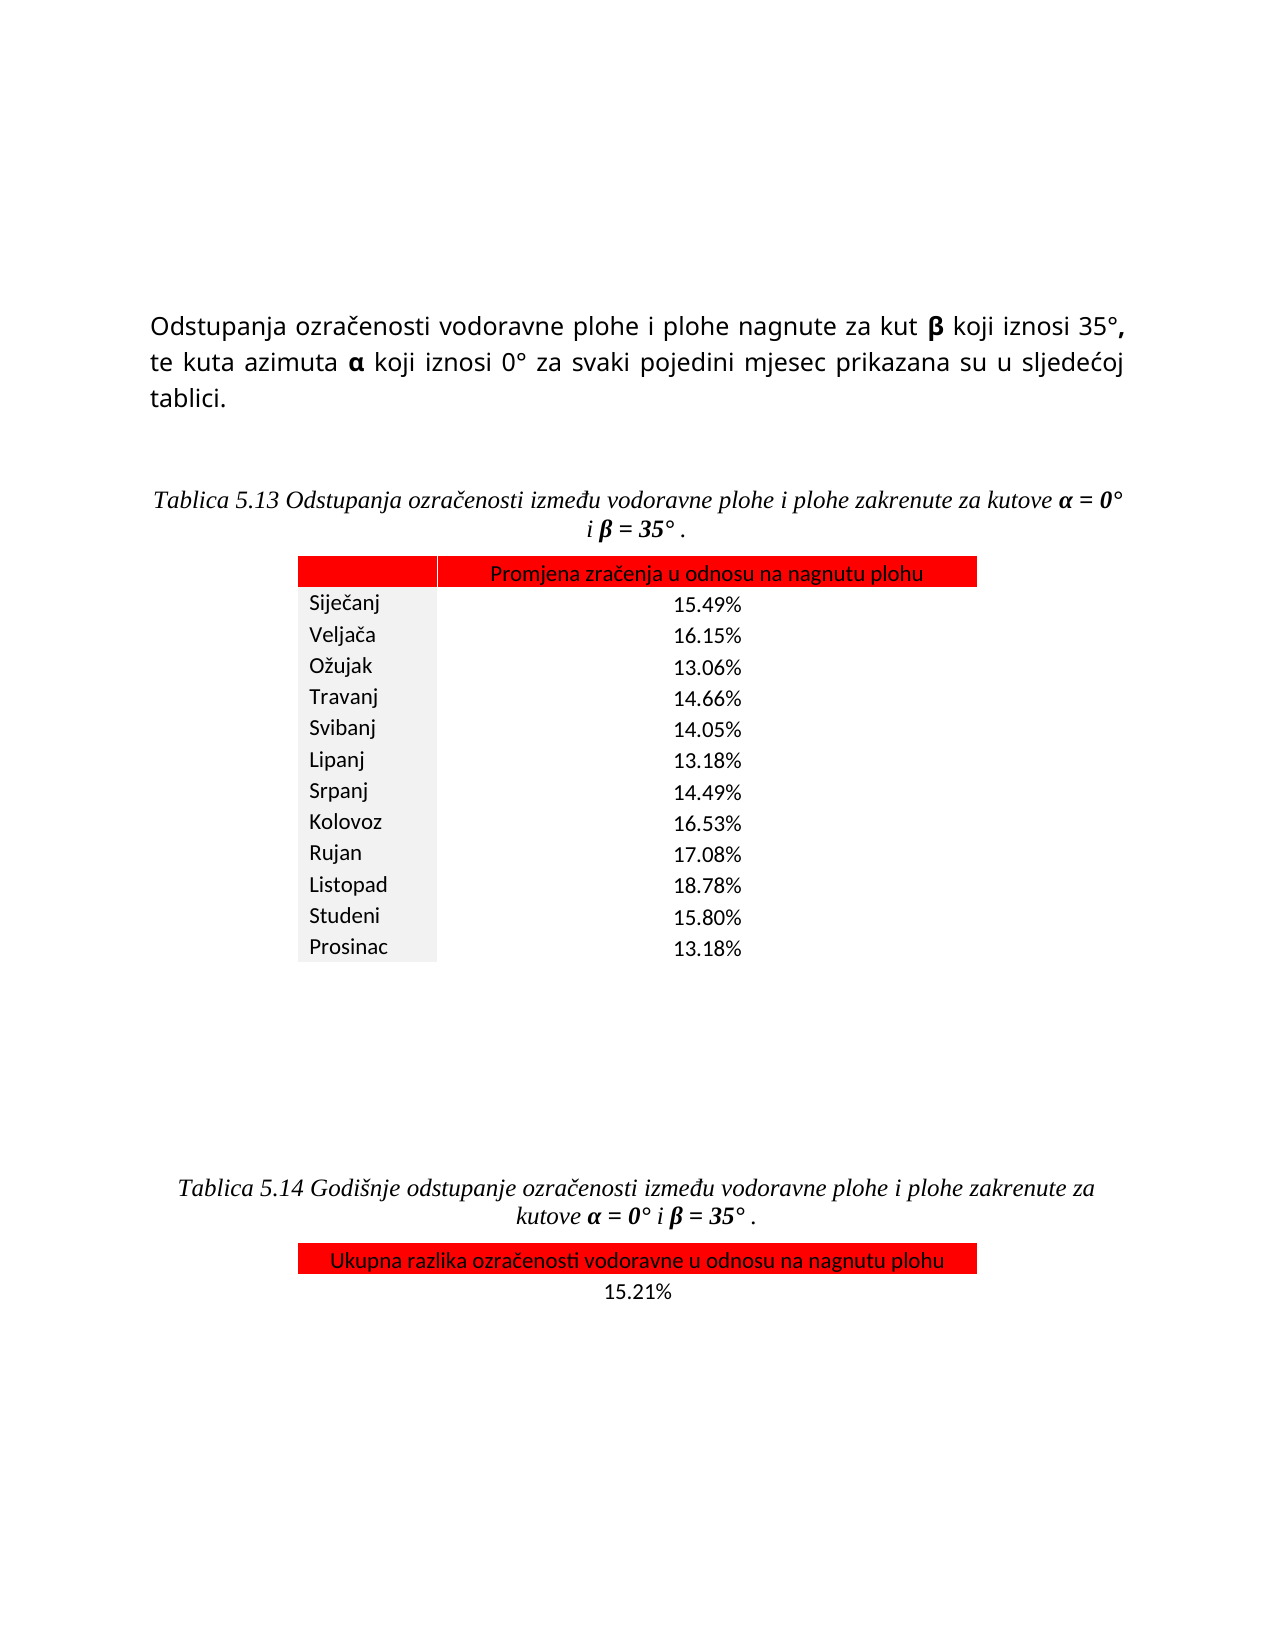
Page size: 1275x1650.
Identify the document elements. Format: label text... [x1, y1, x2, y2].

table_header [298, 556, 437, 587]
text Tablica 5.14 Godišnje odstupanje ozračenosti između vodoravne plohe i plohe zakrenute za kutove α = 0° i β = 35° . [150, 1173, 1125, 1230]
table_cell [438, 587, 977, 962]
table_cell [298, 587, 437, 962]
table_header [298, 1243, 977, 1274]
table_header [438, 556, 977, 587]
text Odstupanja ozračenosti vodoravne plohe i plohe nagnute za kut β koji iznosi 35°, te kuta azimuta α koji iznosi 0° za svaki pojedini mjesec prikazana su u sljedećoj tablici. [150, 308, 1125, 414]
text Tablica 5.13 Odstupanja ozračenosti između vodoravne plohe i plohe zakrenute za kutove α = 0° i β = 35° . [150, 486, 1125, 543]
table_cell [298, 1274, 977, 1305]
